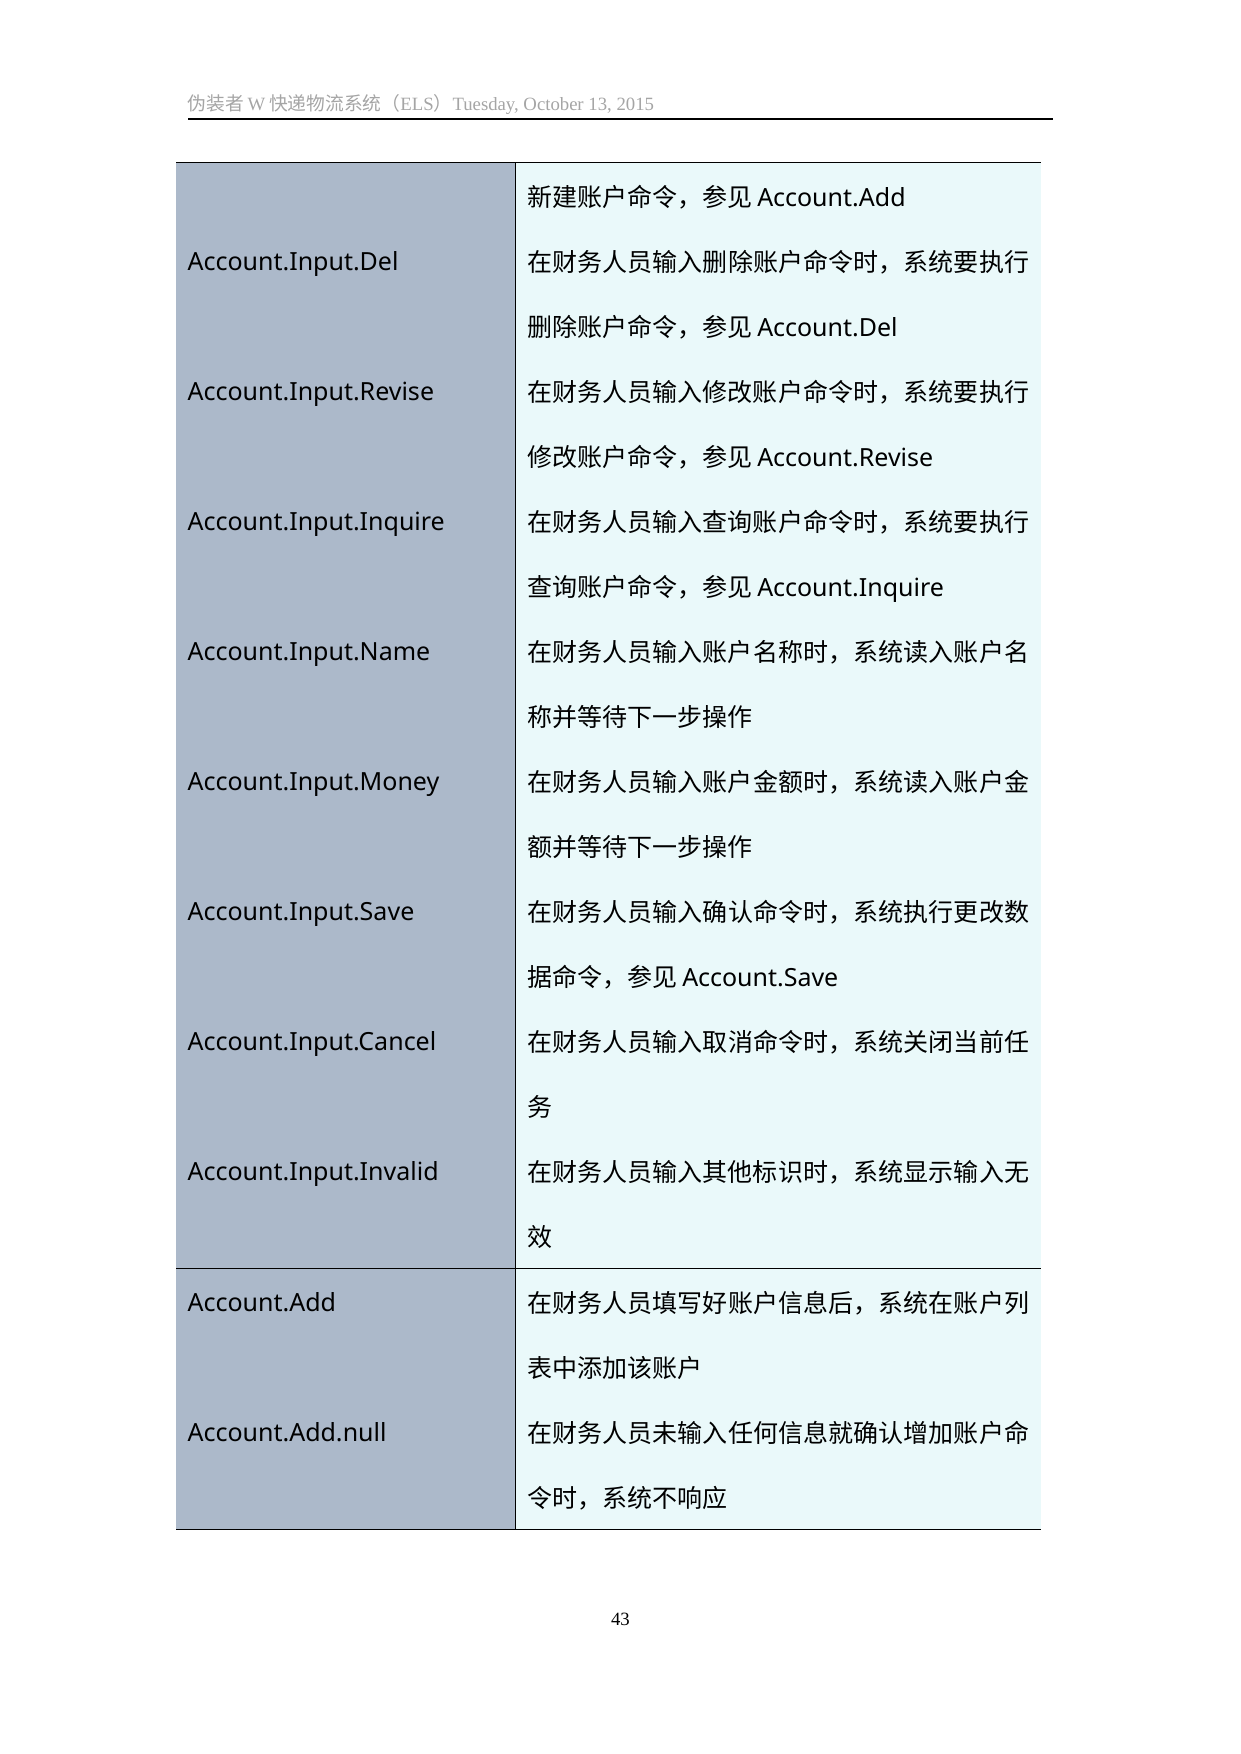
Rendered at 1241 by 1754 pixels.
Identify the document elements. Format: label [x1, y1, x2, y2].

table_cell [516, 1269, 1041, 1529]
table_cell [176, 1269, 515, 1529]
table_header [516, 163, 1041, 1268]
table_header [176, 163, 515, 1268]
